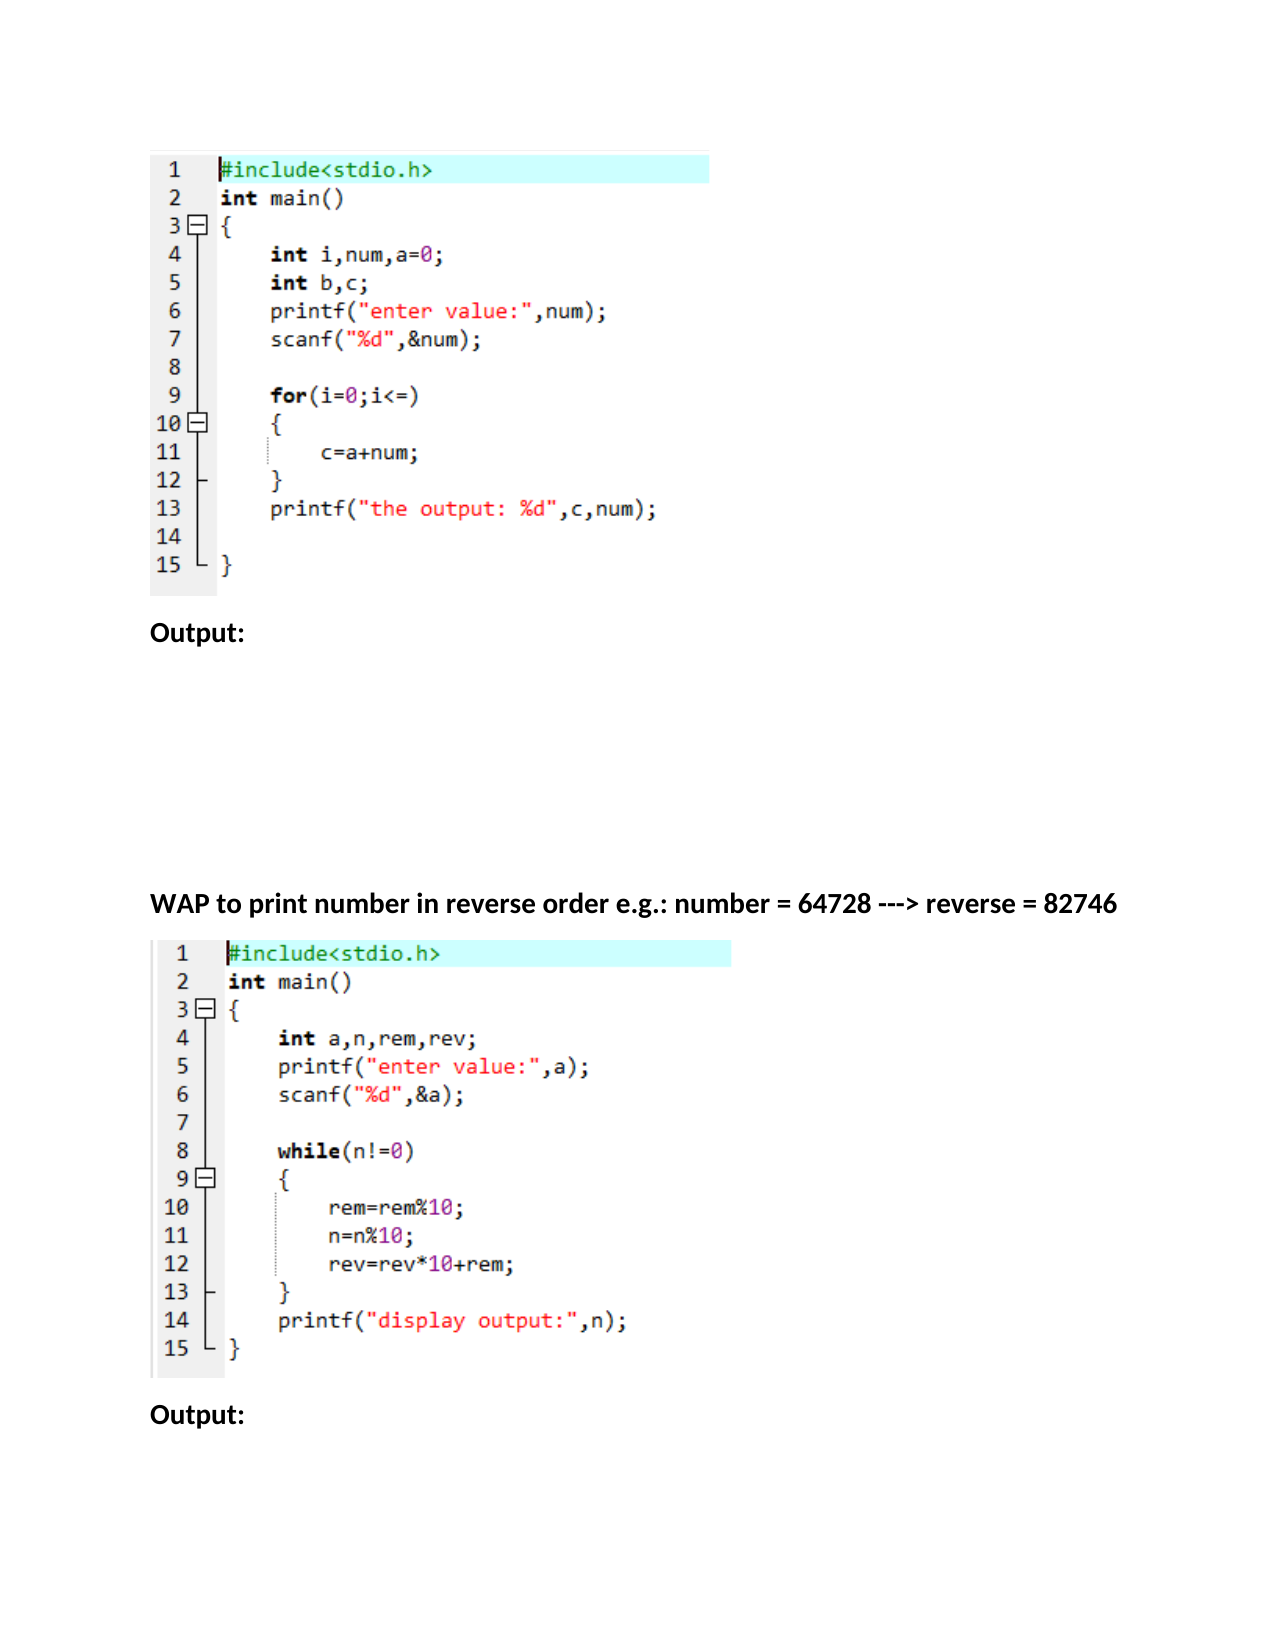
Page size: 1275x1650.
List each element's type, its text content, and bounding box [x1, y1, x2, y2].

text Output: [150, 1396, 1125, 1461]
text Output: [150, 614, 1125, 649]
text WAP to print number in reverse order e.g.: number = 64728 ---> reverse = 82746 [150, 886, 1125, 921]
